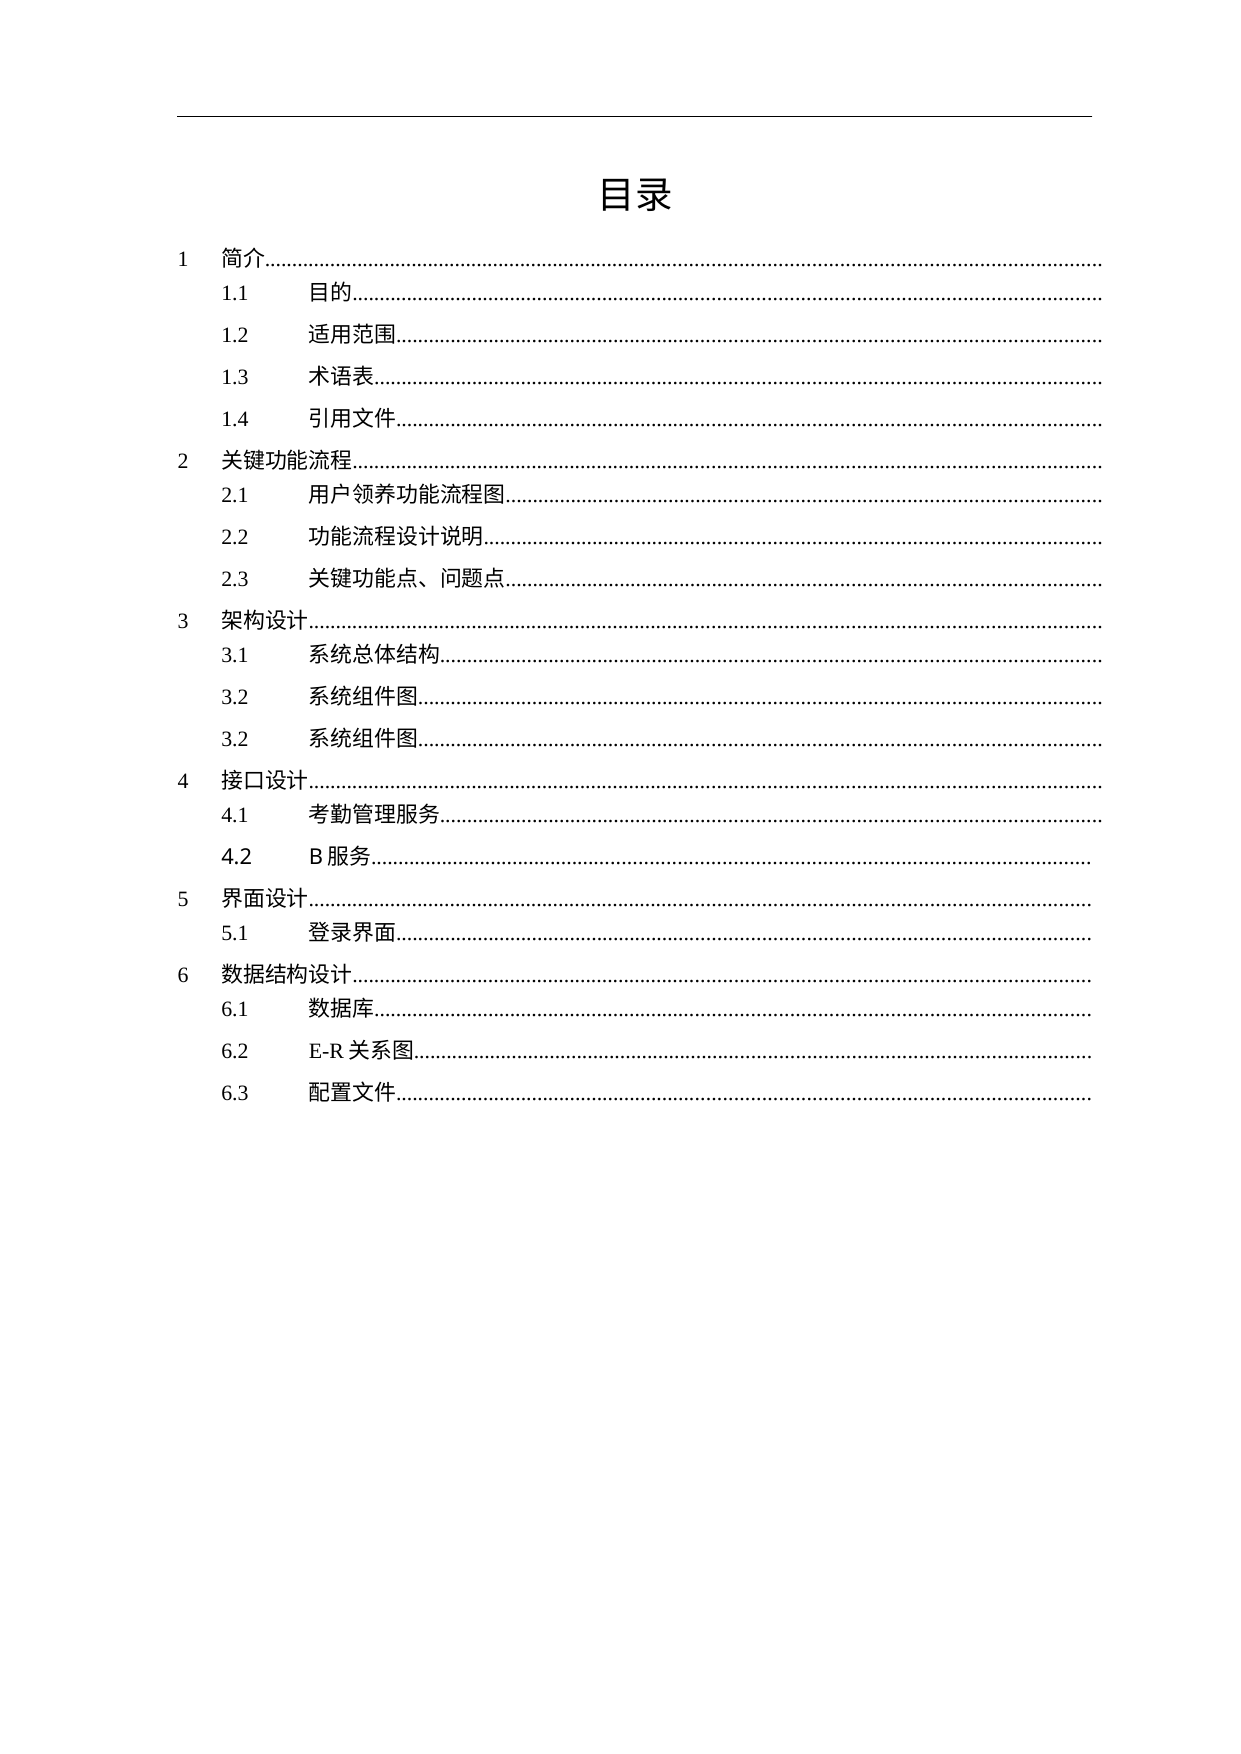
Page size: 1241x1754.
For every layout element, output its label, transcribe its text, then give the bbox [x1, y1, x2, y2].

text 1 简介 4 [177, 240, 1092, 274]
text 1.4 引用文件 4 [221, 400, 1092, 434]
text 1.3 术语表 4 [221, 358, 1092, 392]
text 2.1 用户领养功能流程图 5 [221, 476, 1092, 510]
text 2.2 功能流程设计说明 5 [221, 518, 1092, 552]
text 目录 [177, 159, 1092, 227]
text 3.1 系统总体结构 6 [221, 636, 1092, 670]
text 6 数据结构设计 26 [177, 956, 1092, 989]
text 4 接口设计 8 [177, 762, 1092, 796]
text 4.2 B服务 24 [221, 838, 1092, 872]
text 2.3 关键功能点、问题点 5 [221, 560, 1092, 594]
text 3 架构设计 6 [177, 602, 1092, 636]
text 3.2 系统组件图 7 [221, 720, 1092, 754]
text 6.2 E-R关系图 28 [221, 1032, 1092, 1066]
text 5.1 登录界面 25 [221, 914, 1092, 948]
text 6.3 配置文件 28 [221, 1073, 1092, 1107]
text 1.2 适用范围 4 [221, 316, 1092, 350]
text 3.2 系统组件图 7 [221, 678, 1092, 712]
text 4.1 考勤管理服务 8 [221, 796, 1092, 830]
text 6.1 数据库 26 [221, 989, 1092, 1023]
text 1.1 目的 4 [221, 274, 1092, 308]
text 5 界面设计 25 [177, 880, 1092, 914]
text 2 关键功能流程 5 [177, 442, 1092, 476]
